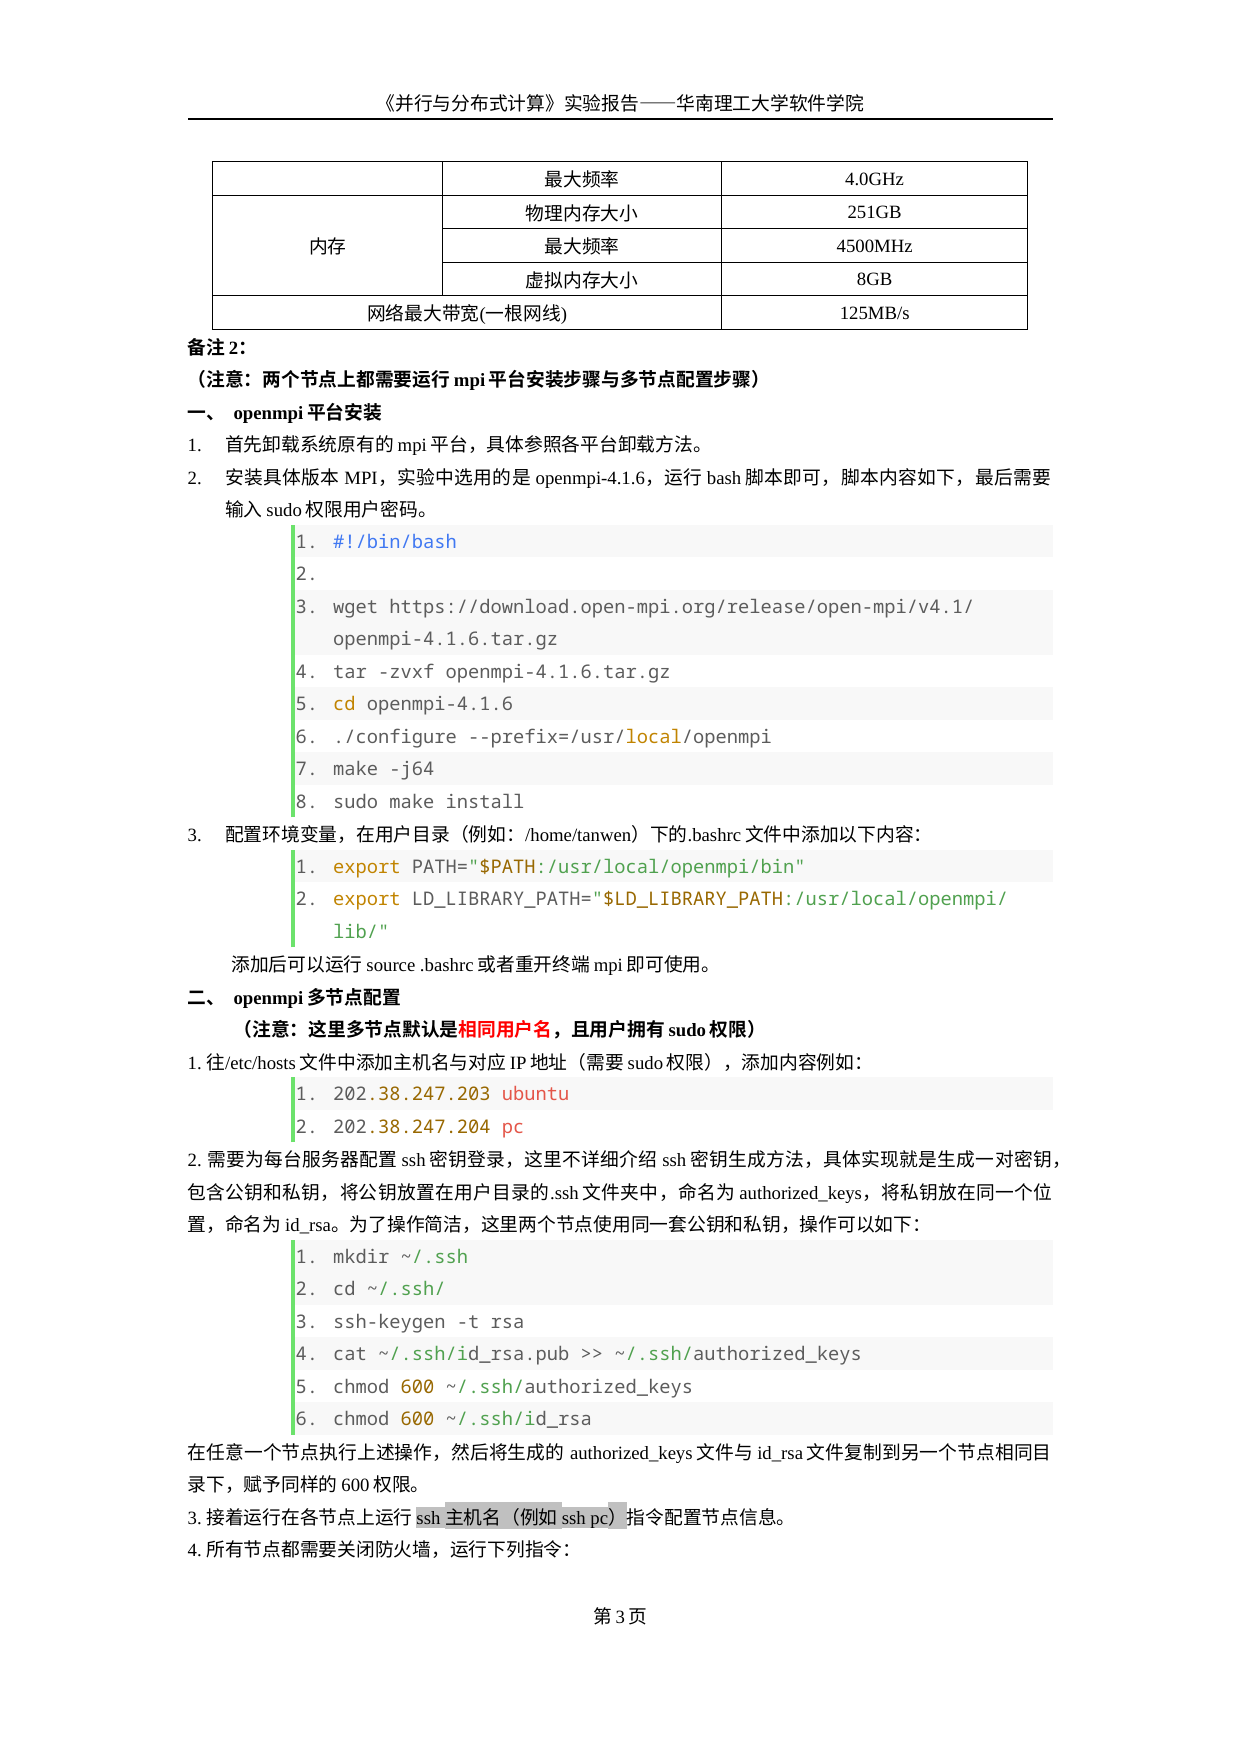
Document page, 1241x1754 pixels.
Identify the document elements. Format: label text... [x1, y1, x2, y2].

table_cell 4.0GHz [722, 162, 1027, 194]
list openmpi平台安装 [187, 395, 1053, 427]
table_cell 251GB [722, 196, 1027, 228]
list export PATH="$PATH:/usr/local/openmpi/bin" [295, 850, 1053, 882]
list cd openmpi-4.1.6 [295, 687, 1053, 720]
list chmod 600 ~/.ssh/id_rsa [295, 1402, 1053, 1435]
list cd ~/.ssh/ [295, 1272, 1053, 1305]
text 备注2： [187, 330, 1053, 362]
table_cell 8GB [722, 263, 1027, 295]
list chmod 600 ~/.ssh/authorized_keys [295, 1370, 1053, 1402]
text 在任意一个节点执行上述操作，然后将生成的authorized_keys文件与id_rsa文件复制到另一个节点相同目录下，赋予同样的600权限。 [187, 1435, 1053, 1500]
list wget https://download.open-mpi.org/release/open-mpi/v4.1/openmpi-4.1.6.tar.gz [295, 590, 1053, 655]
list 安装具体版本MPI，实验中选用的是openmpi-4.1.6，运行bash脚本即可，脚本内容如下，最后需要输入sudo权限用户密码。 [187, 460, 1053, 525]
table_cell 4500MHz [722, 229, 1027, 262]
list 首先卸载系统原有的mpi平台，具体参照各平台卸载方法。 [187, 427, 1053, 460]
list 202.38.247.204 pc [295, 1110, 1053, 1142]
list export LD_LIBRARY_PATH="$LD_LIBRARY_PATH:/usr/local/openmpi/lib/" [295, 882, 1053, 947]
list #!/bin/bash [295, 525, 1053, 557]
table_cell 最大频率 [443, 162, 721, 194]
list ssh-keygen -t rsa [295, 1305, 1053, 1337]
text 4. 所有节点都需要关闭防火墙，运行下列指令： [187, 1532, 1053, 1565]
table_cell 网络最大带宽(一根网线) [213, 296, 721, 329]
list （注意：这里多节点默认是相同用户名，且用户拥有sudo权限） [233, 1012, 1053, 1045]
table_cell 125MB/s [722, 296, 1027, 329]
text 3. 接着运行在各节点上运行ssh 主机名（例如 ssh pc）指令配置节点信息。 [187, 1500, 1053, 1532]
list mkdir ~/.ssh [295, 1240, 1053, 1272]
text （注意：两个节点上都需要运行mpi平台安装步骤与多节点配置步骤） [187, 362, 1053, 395]
text 2. 需要为每台服务器配置ssh密钥登录，这里不详细介绍ssh密钥生成方法，具体实现就是生成一对密钥，包含公钥和私钥，将公钥放置在用户目录的.ssh文件夹中，命名为authorized_keys，将私钥放在同一个位置，命名为id_rsa。为了操作简洁，这里两个节点使用同一套公钥和私钥，操作可以如下： [187, 1142, 1053, 1240]
list tar -zvxf openmpi-4.1.6.tar.gz [295, 655, 1053, 687]
list sudo make install [295, 785, 1053, 817]
table_cell 物理内存大小 [443, 196, 721, 228]
list 202.38.247.203 ubuntu [295, 1077, 1053, 1110]
list openmpi多节点配置 [187, 980, 1053, 1012]
list ./configure --prefix=/usr/local/openmpi [295, 720, 1053, 752]
list 配置环境变量，在用户目录（例如：/home/tanwen）下的.bashrc文件中添加以下内容： [187, 817, 1053, 850]
table_cell 内存 [213, 196, 442, 295]
table_cell 虚拟内存大小 [443, 263, 721, 295]
text 添加后可以运行source .bashrc或者重开终端mpi即可使用。 [231, 947, 1053, 980]
text 1. 往/etc/hosts文件中添加主机名与对应IP地址（需要sudo权限），添加内容例如： [187, 1045, 1053, 1077]
list make -j64 [295, 752, 1053, 785]
table_cell 最大频率 [443, 229, 721, 262]
list cat ~/.ssh/id_rsa.pub >> ~/.ssh/authorized_keys [295, 1337, 1053, 1370]
